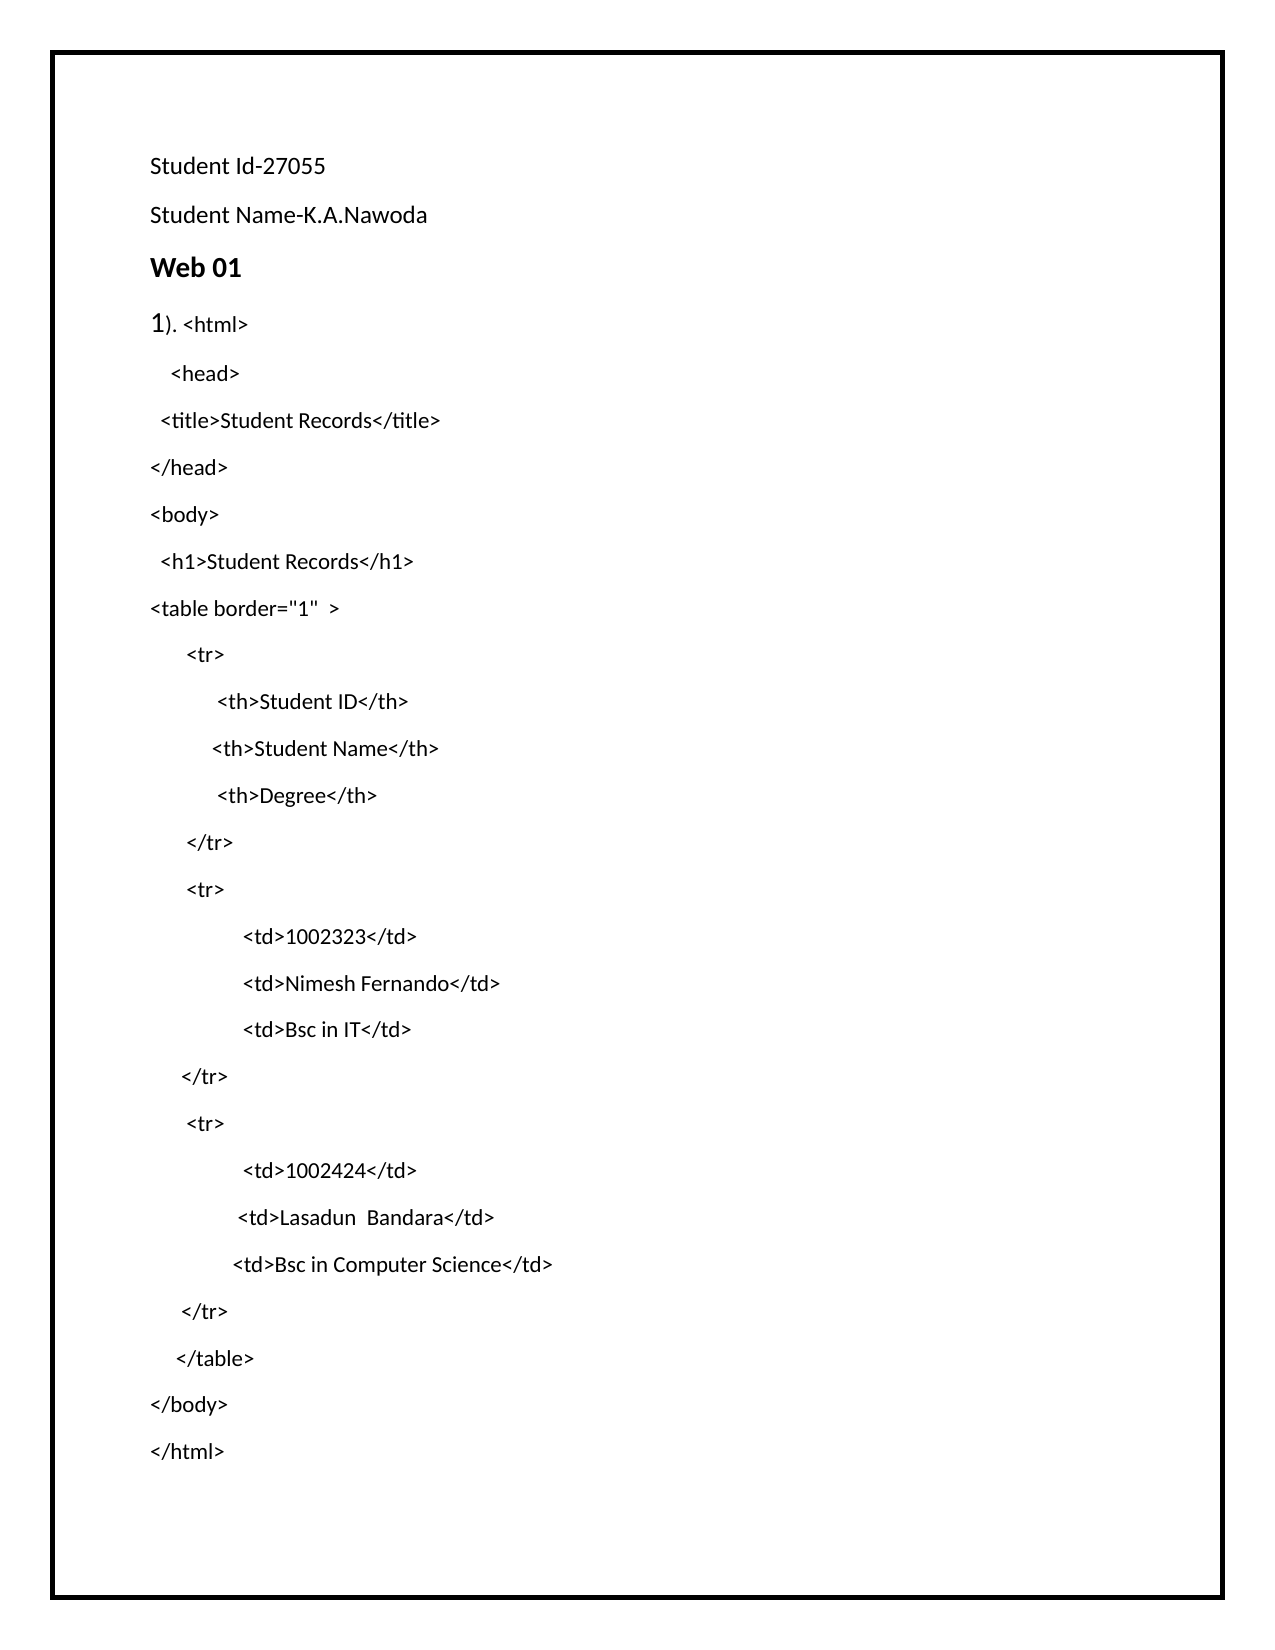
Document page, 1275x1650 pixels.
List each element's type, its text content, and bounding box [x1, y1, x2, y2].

text Student Name-K.A.Nawoda [150, 199, 1125, 230]
text <tr> [150, 875, 1125, 903]
text <th>Student ID</th> [150, 687, 1125, 716]
text <title>Student Records</title> [150, 406, 1125, 434]
text <td>Bsc in IT</td> [150, 1016, 1125, 1044]
text </head> [150, 453, 1125, 481]
text <table border="1" > [150, 594, 1125, 622]
text <head> [150, 359, 1125, 387]
text <td>1002424</td> [150, 1156, 1125, 1184]
text <td>Nimesh Fernando</td> [150, 969, 1125, 997]
text <td>1002323</td> [150, 922, 1125, 950]
text <h1>Student Records</h1> [150, 547, 1125, 575]
text <td>Bsc in Computer Science</td> [150, 1250, 1125, 1278]
text <body> [150, 500, 1125, 528]
text </tr> [150, 1297, 1125, 1325]
text </tr> [150, 828, 1125, 856]
text Student Id-27055 [150, 150, 1125, 181]
text <th>Student Name</th> [150, 734, 1125, 762]
text <tr> [150, 1109, 1125, 1137]
text </body> [150, 1391, 1125, 1419]
text <th>Degree</th> [150, 781, 1125, 809]
text Web 01 [150, 249, 1125, 285]
text </html> [150, 1437, 1125, 1466]
text 1). <html> [150, 304, 1125, 340]
text <td>Lasadun Bandara</td> [150, 1203, 1125, 1231]
text <tr> [150, 641, 1125, 669]
text </table> [150, 1344, 1125, 1372]
text </tr> [150, 1062, 1125, 1091]
